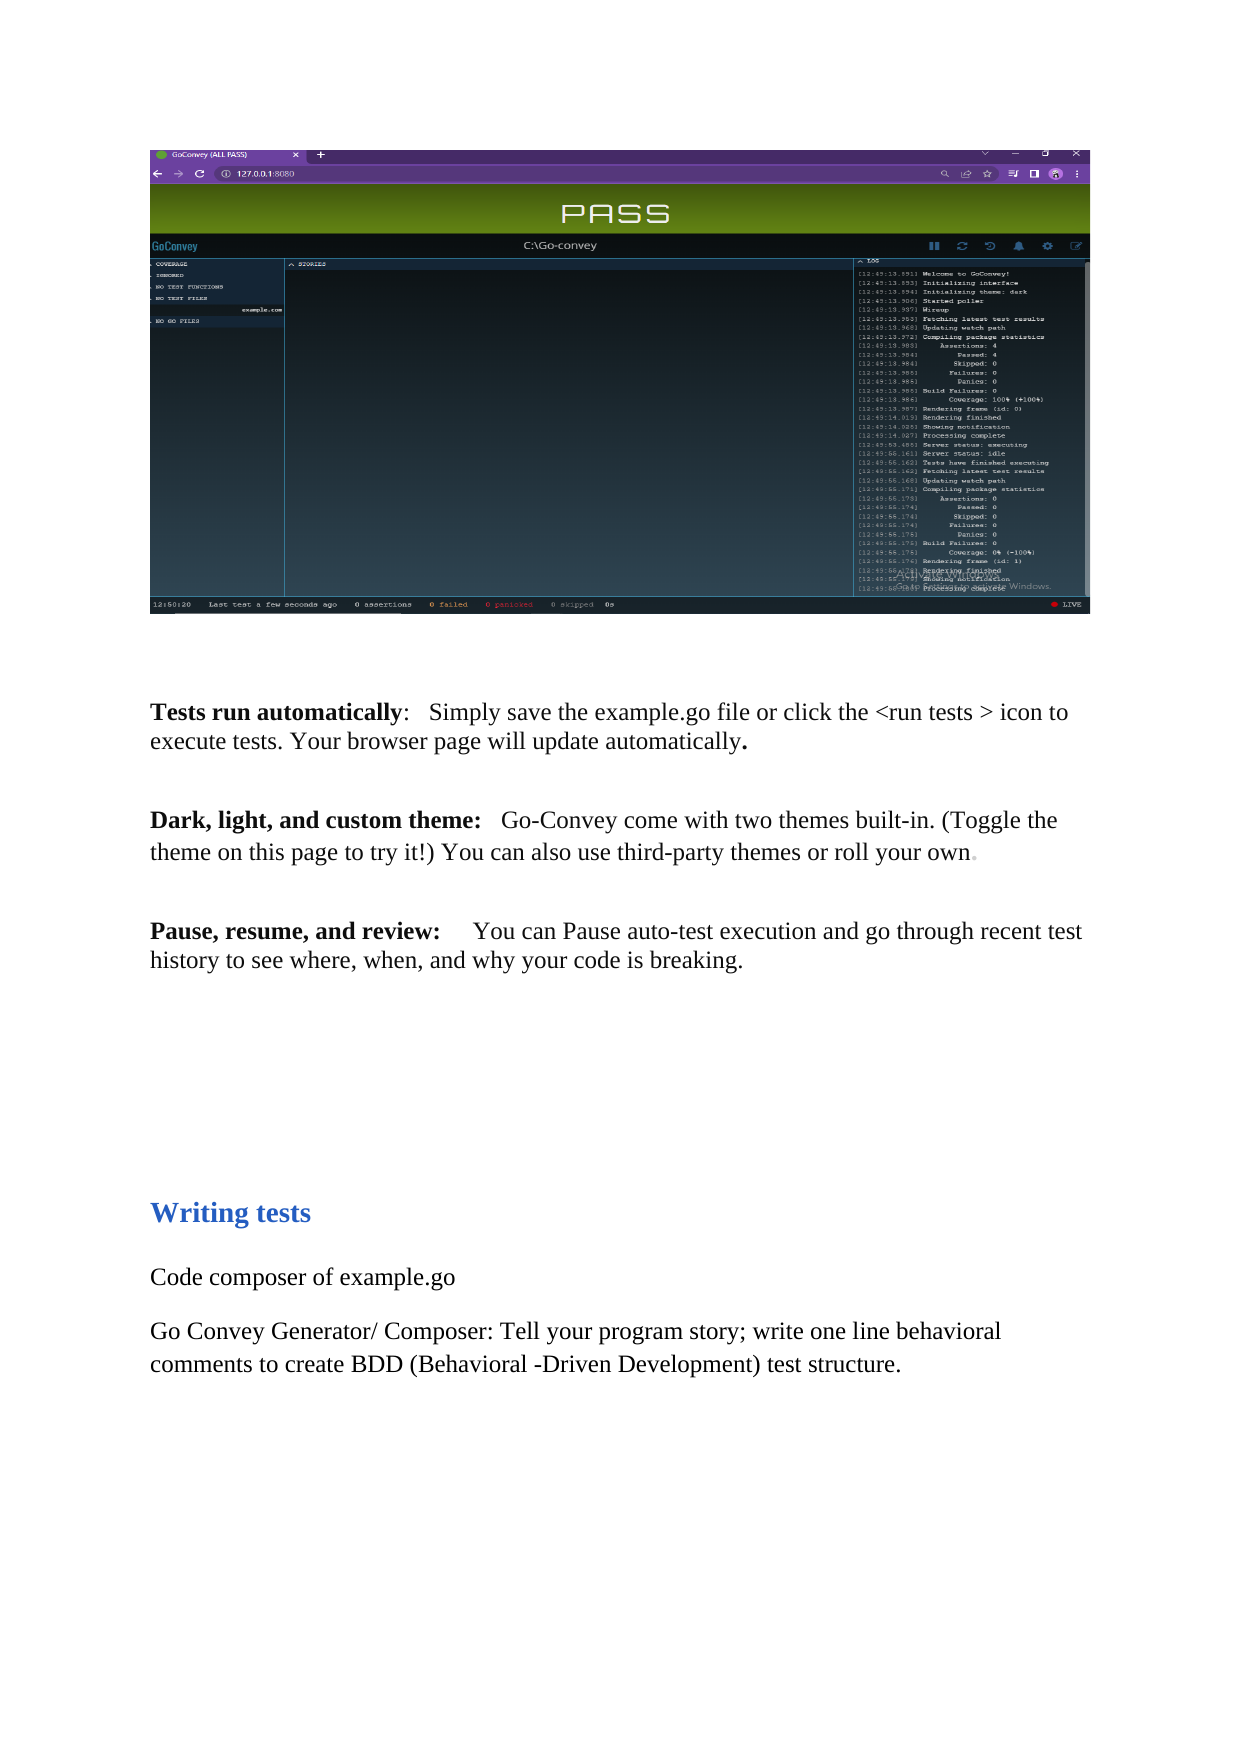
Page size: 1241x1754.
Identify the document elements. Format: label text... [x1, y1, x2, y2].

subtitle Dark, light, and custom theme: Go-Convey come with two themes built-in. (Toggle the theme on this page to try it!) You can also use third-party themes or roll your own. [150, 805, 1090, 866]
picture [150, 150, 1091, 614]
text Go Convey Generator/ Composer: Tell your program story; write one line behavioral comments to create BDD (Behavioral -Driven Development) test structure. [150, 1316, 1090, 1378]
text Writing tests [150, 1195, 1074, 1228]
subtitle Pause, resume, and review: You can Pause auto-test execution and go through recent test history to see where, when, and why your code is breaking. [150, 916, 1090, 973]
text Code composer of example.go [150, 1262, 1090, 1291]
subtitle Tests run automatically: Simply save the example.go file or click the <run tests > icon to execute tests. Your browser page will update automatically. [150, 697, 1090, 755]
